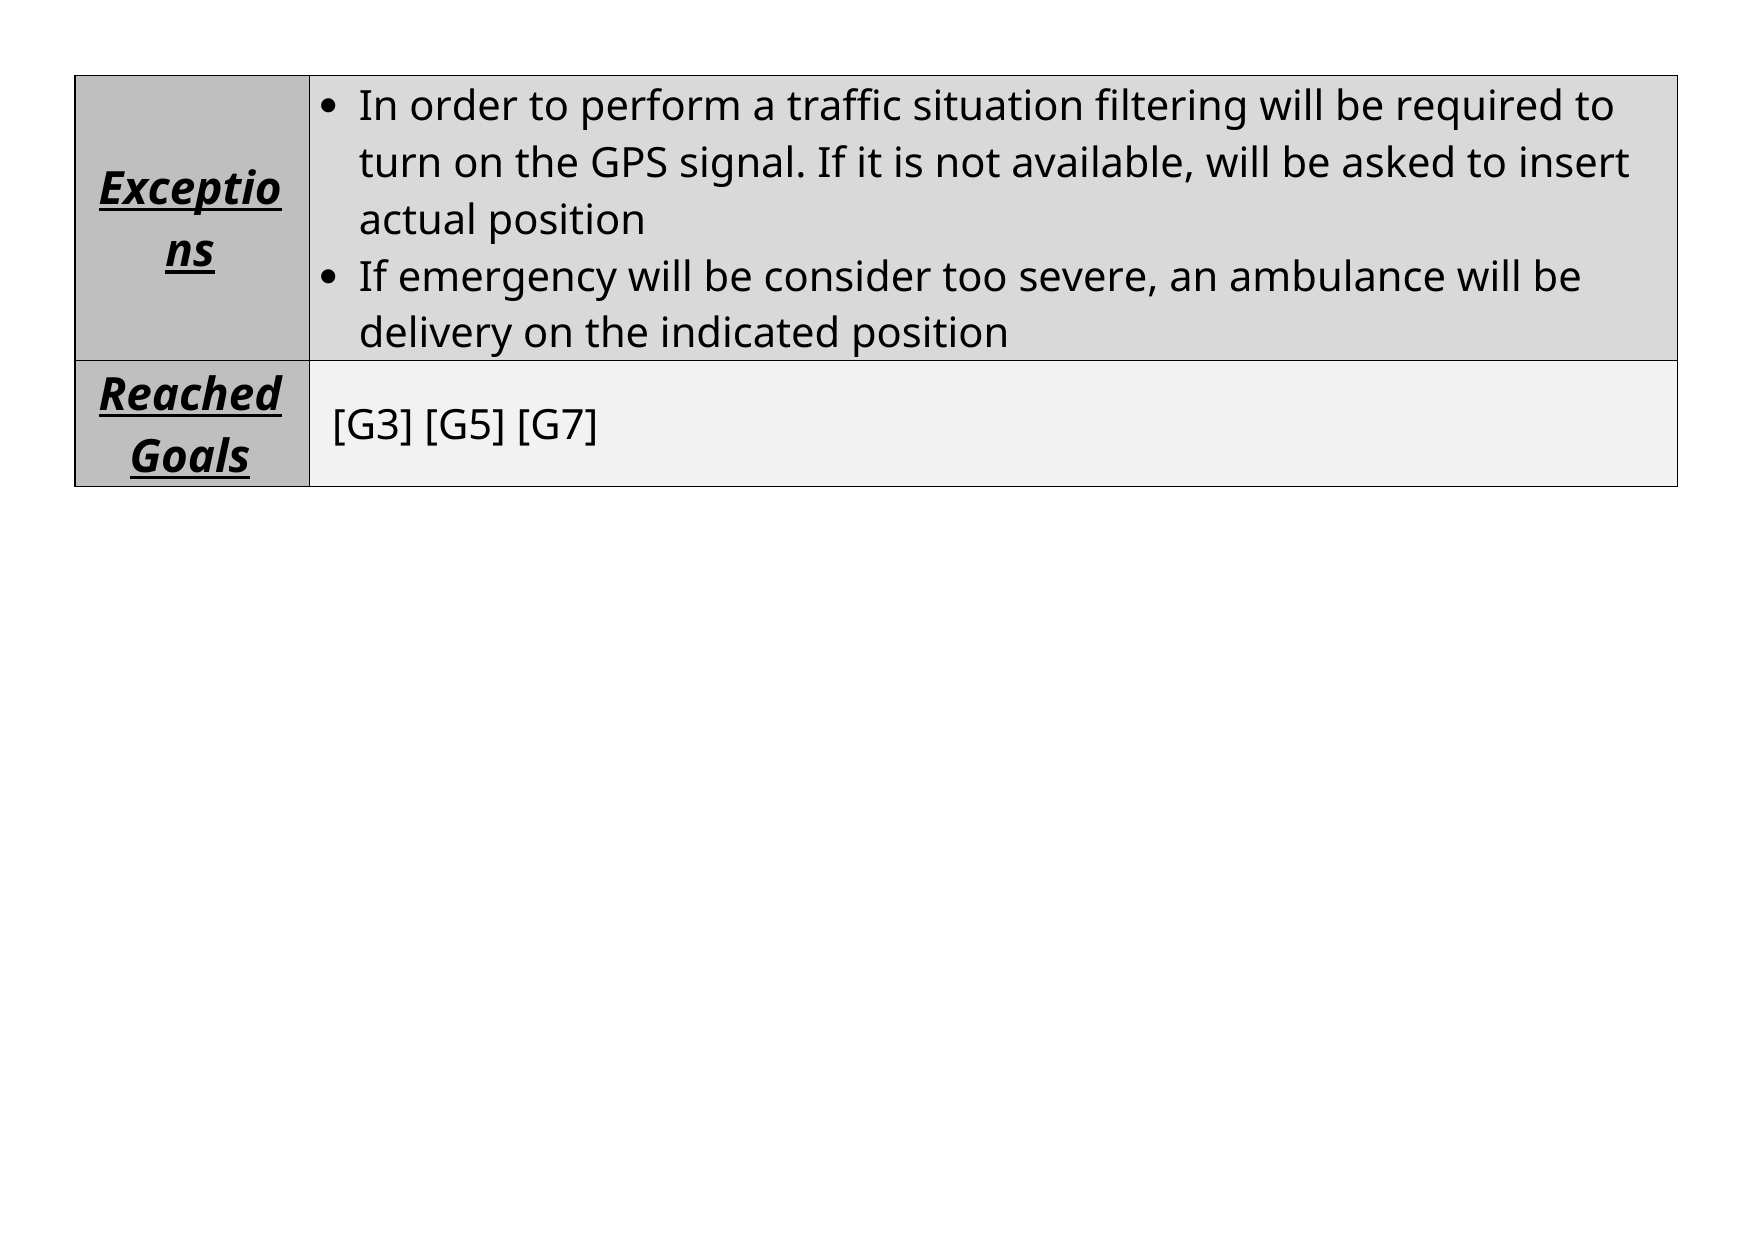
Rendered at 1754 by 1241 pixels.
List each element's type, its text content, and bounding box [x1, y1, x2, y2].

table_cell In order to perform a traffic situation filtering will be required to turn on the GPS signal. If it is not available, will be asked to insert actual position If emergency will be consider too severe, an ambulance will be delivery on the indicated position [310, 76, 1677, 360]
table_cell Reached Goals [76, 361, 309, 486]
table_cell [G3] [G5] [G7] [310, 361, 1677, 486]
table_cell Exceptions [76, 76, 309, 360]
